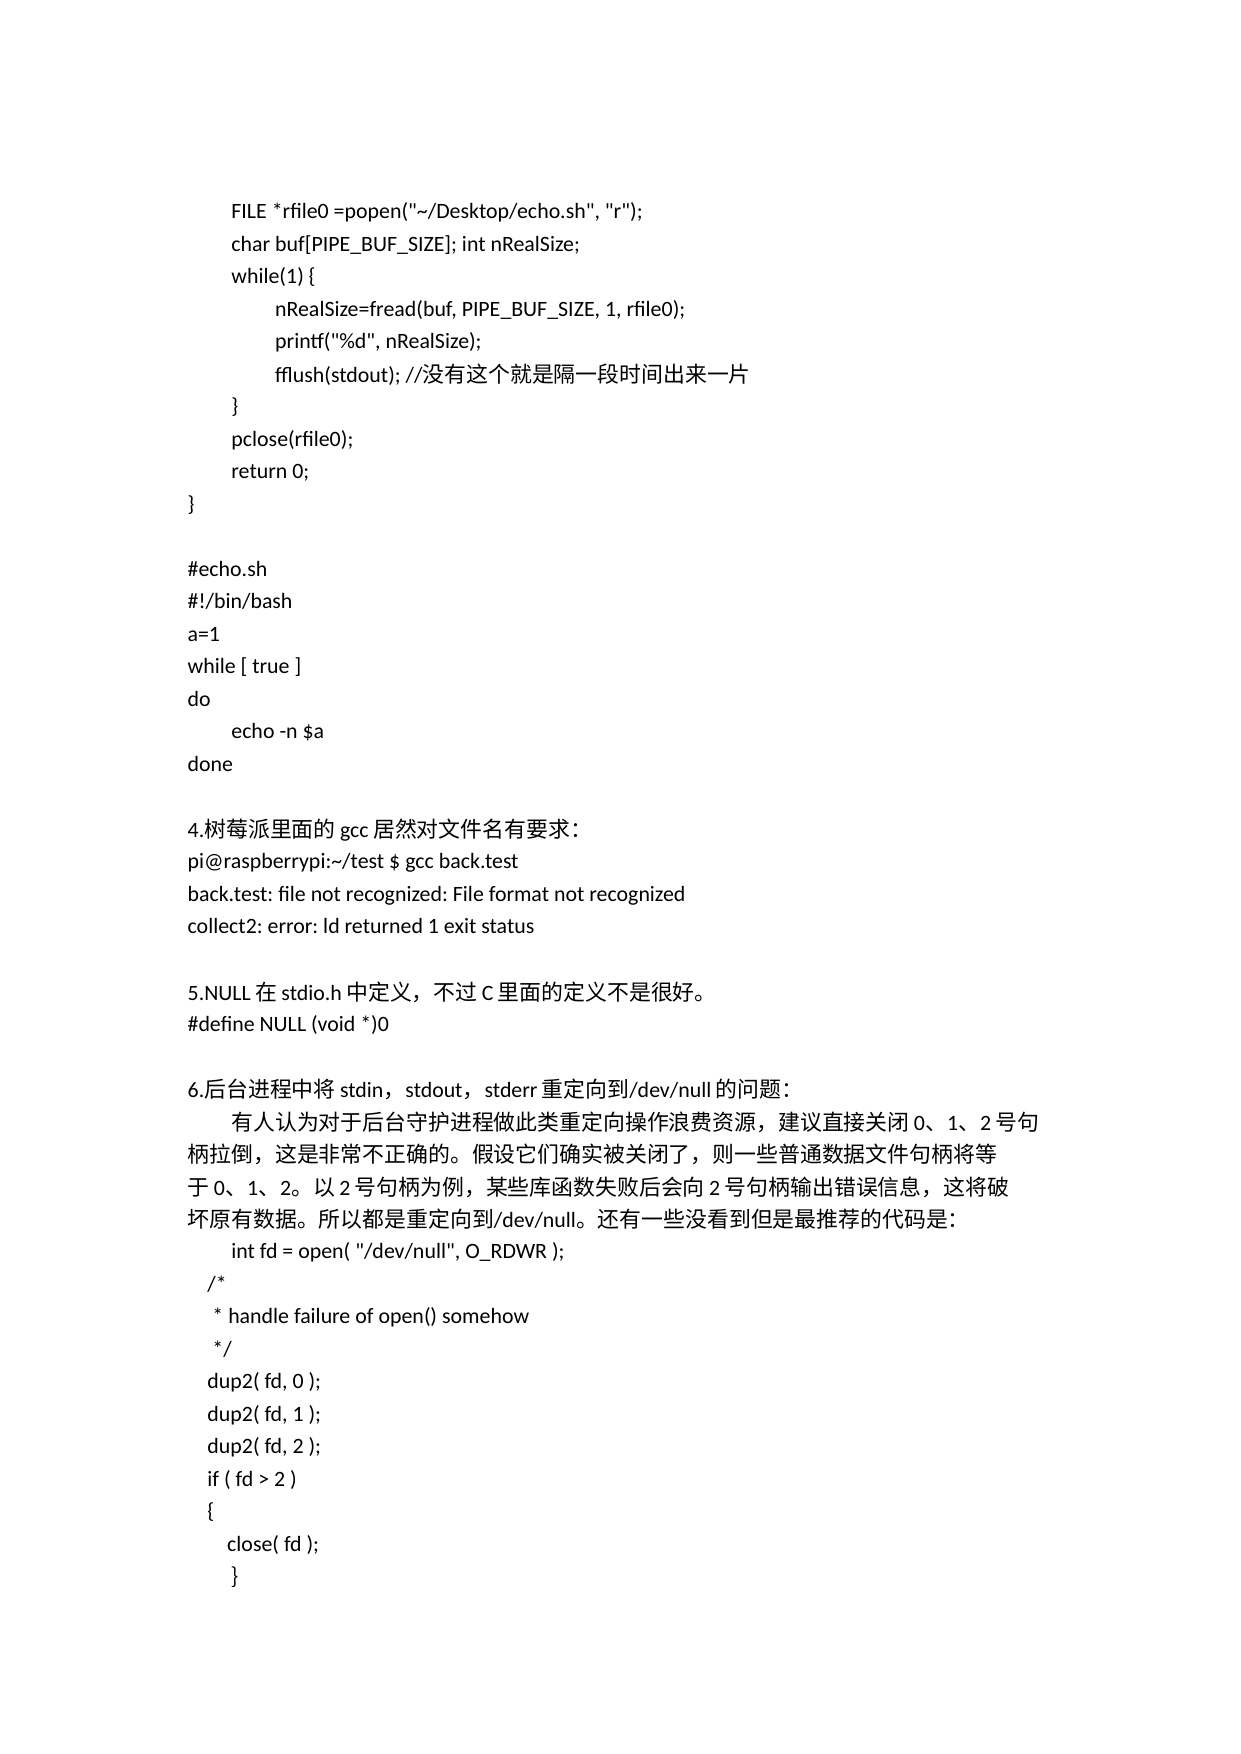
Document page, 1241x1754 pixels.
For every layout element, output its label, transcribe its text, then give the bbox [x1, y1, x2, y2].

text */ [187, 1332, 1053, 1364]
text dup2( fd, 2 ); [187, 1429, 1053, 1462]
text } [187, 389, 1053, 422]
text 4.树莓派里面的gcc居然对文件名有要求： [187, 812, 1053, 844]
text printf("%d", nRealSize); [187, 324, 1053, 357]
text #echo.sh [187, 552, 1053, 584]
text pclose(rfile0); [187, 422, 1053, 454]
text #!/bin/bash [187, 584, 1053, 617]
text 柄拉倒，这是非常不正确的。假设它们确实被关闭了，则一些普通数据文件句柄将等 [187, 1137, 1053, 1169]
text 6.后台进程中将stdin，stdout，stderr重定向到/dev/null的问题： [187, 1072, 1053, 1104]
text 5.NULL在stdio.h中定义，不过C里面的定义不是很好。 [187, 974, 1053, 1007]
text close( fd ); [187, 1527, 1053, 1559]
text /* [187, 1267, 1053, 1299]
text dup2( fd, 0 ); [187, 1364, 1053, 1397]
text do [187, 682, 1053, 714]
text pi@raspberrypi:~/test $ gcc back.test [187, 844, 1053, 877]
text 坏原有数据。所以都是重定向到/dev/null。还有一些没看到但是最推荐的代码是： [187, 1202, 1053, 1234]
text 有人认为对于后台守护进程做此类重定向操作浪费资源，建议直接关闭0、1、2号句 [231, 1104, 1053, 1137]
text { [187, 1494, 1053, 1527]
text #define NULL (void *)0 [187, 1007, 1053, 1039]
text a=1 [187, 617, 1053, 649]
text back.test: file not recognized: File format not recognized [187, 877, 1053, 909]
text while [ true ] [187, 649, 1053, 682]
text collect2: error: ld returned 1 exit status [187, 909, 1053, 942]
text * handle failure of open() somehow [187, 1299, 1053, 1332]
text ｝ [187, 1559, 1053, 1592]
text int fd = open( "/dev/null", O_RDWR ); [187, 1234, 1053, 1267]
text return 0; [187, 454, 1053, 487]
text 于0、1、2。以2号句柄为例，某些库函数失败后会向2号句柄输出错误信息，这将破 [187, 1169, 1053, 1202]
text } [187, 487, 1053, 519]
text if ( fd > 2 ) [187, 1462, 1053, 1494]
text while(1) { [187, 259, 1053, 292]
text dup2( fd, 1 ); [187, 1397, 1053, 1429]
text FILE *rfile0 =popen("~/Desktop/echo.sh", "r"); [187, 194, 1053, 227]
text fflush(stdout); //没有这个就是隔一段时间出来一片 [187, 357, 1053, 389]
text nRealSize=fread(buf, PIPE_BUF_SIZE, 1, rfile0); [187, 292, 1053, 324]
text char buf[PIPE_BUF_SIZE]; int nRealSize; [187, 227, 1053, 259]
text done [187, 747, 1053, 779]
text echo -n $a [187, 714, 1053, 747]
